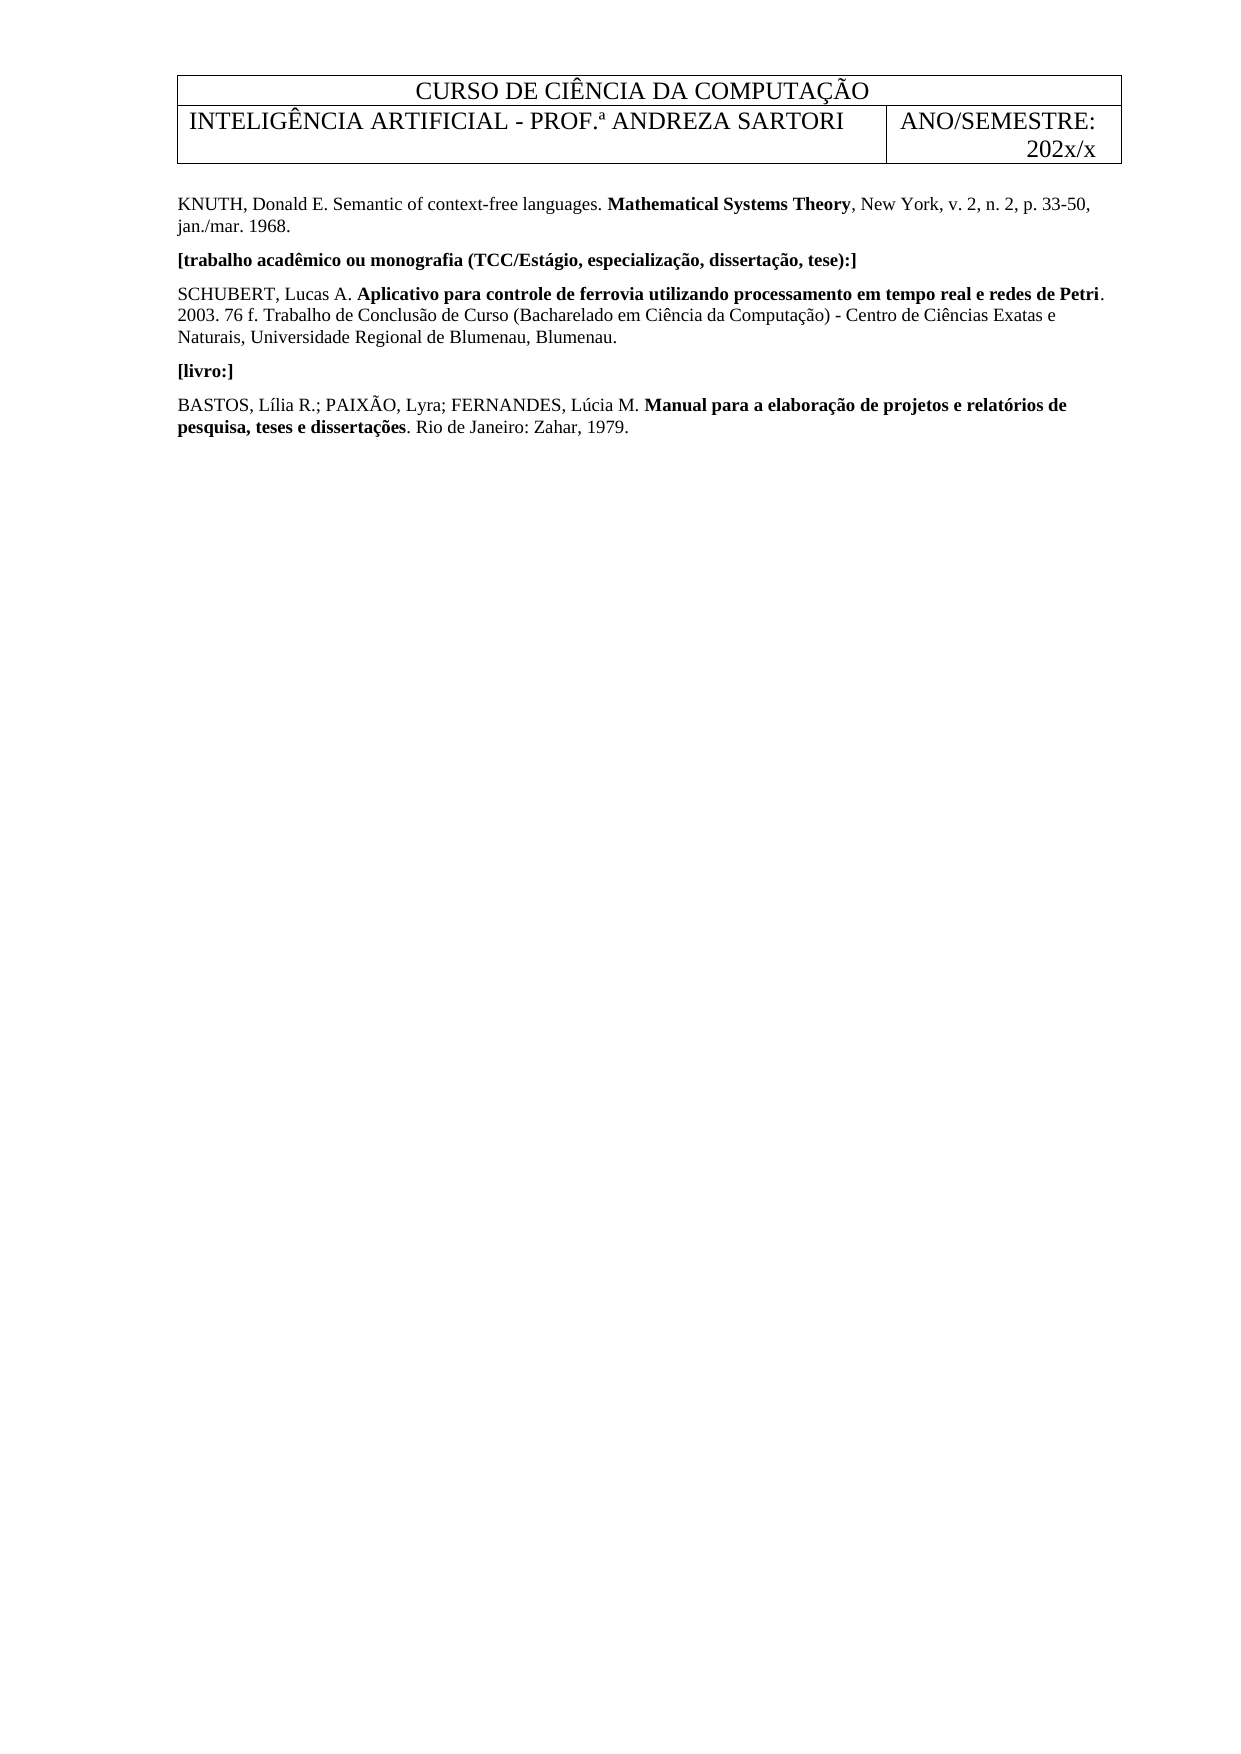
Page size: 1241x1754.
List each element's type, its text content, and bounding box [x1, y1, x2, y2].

text BASTOS, Lília R.; PAIXÃO, Lyra; FERNANDES, Lúcia M. Manual para a elaboração de projetos e relatórios de pesquisa, teses e dissertações. Rio de Janeiro: Zahar, 1979. [177, 394, 1122, 437]
text KNUTH, Donald E. Semantic of context-free languages. Mathematical Systems Theory, New York, v. 2, n. 2, p. 33-50, jan./mar. 1968. [177, 193, 1122, 236]
text [livro:] [177, 360, 1122, 382]
text [trabalho acadêmico ou monografia (TCC/Estágio, especialização, dissertação, tese):] [177, 249, 1122, 270]
text SCHUBERT, Lucas A. Aplicativo para controle de ferrovia utilizando processamento em tempo real e redes de Petri. 2003. 76 f. Trabalho de Conclusão de Curso (Bacharelado em Ciência da Computação) - Centro de Ciências Exatas e Naturais, Universidade Regional de Blumenau, Blumenau. [177, 283, 1122, 347]
